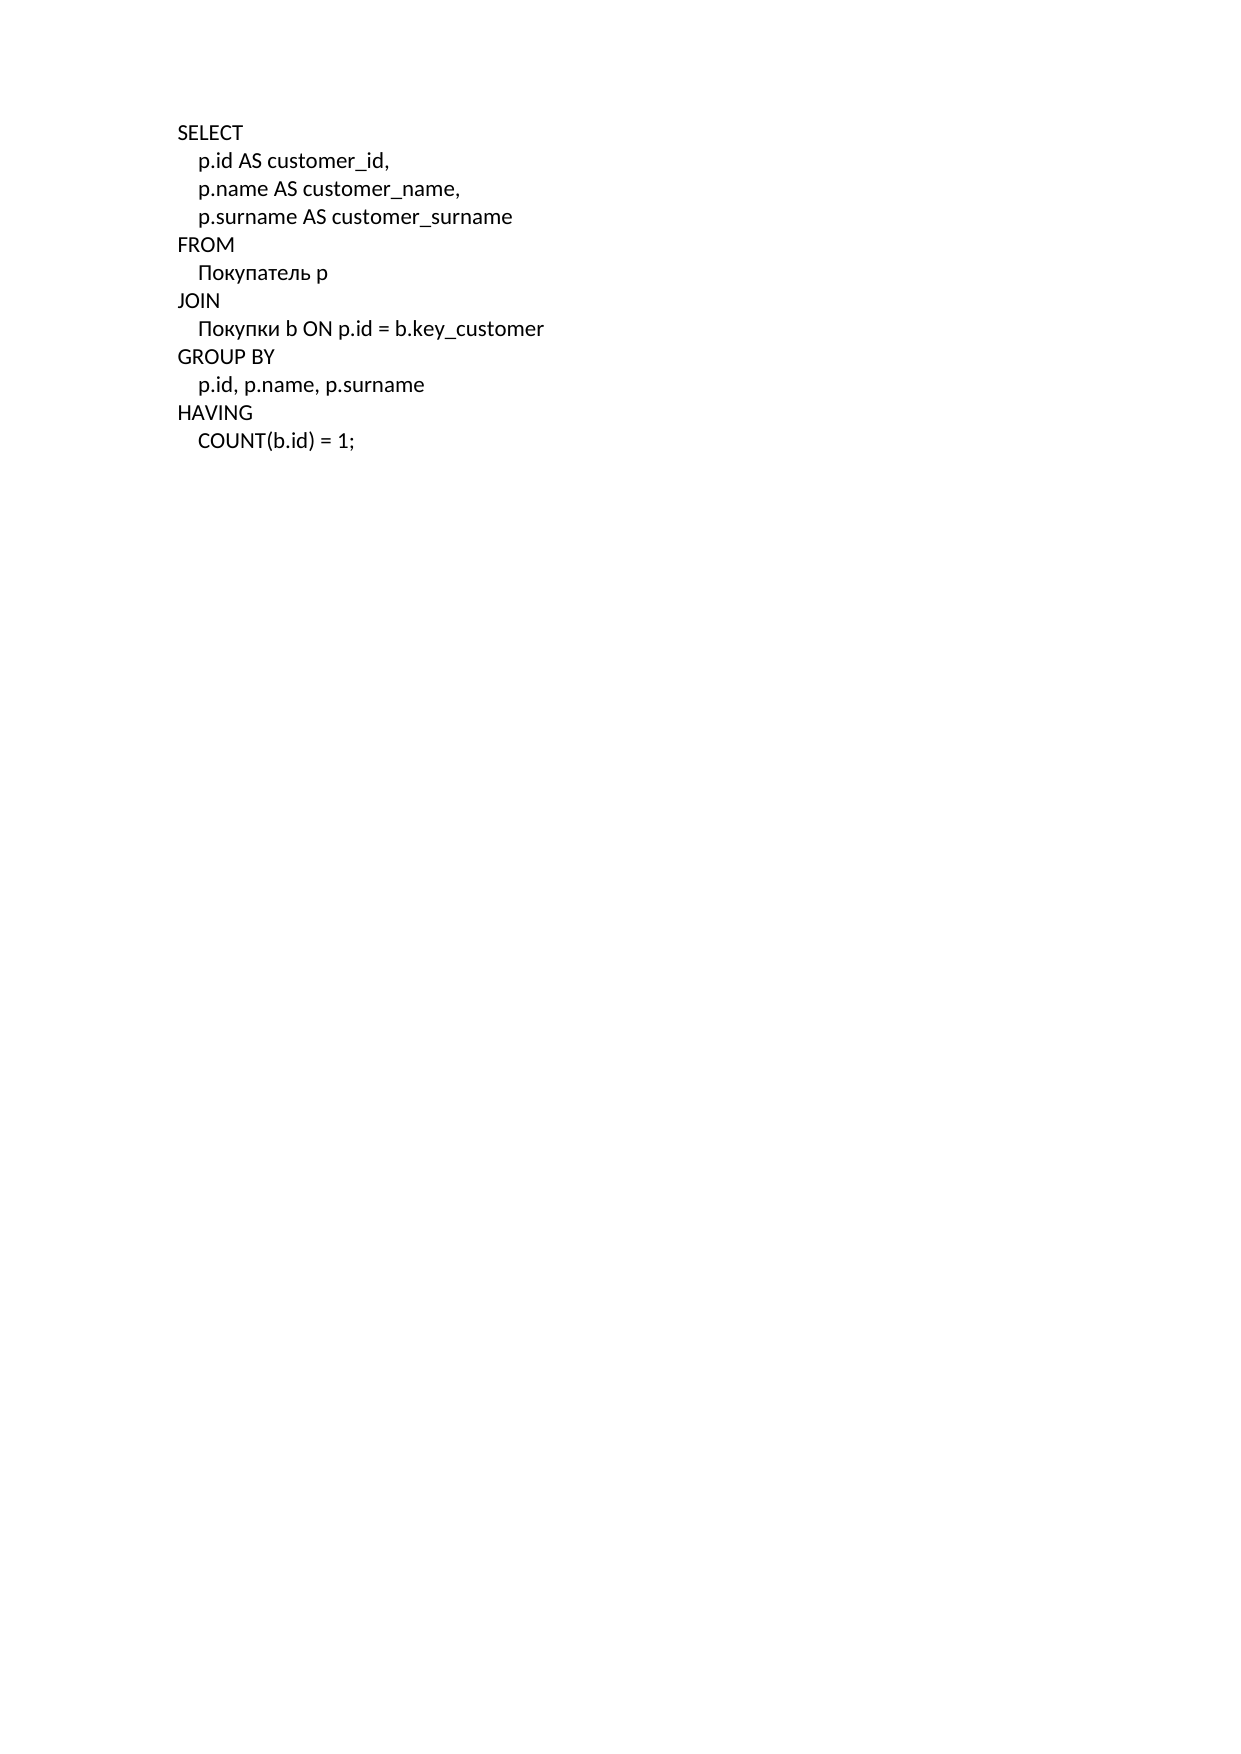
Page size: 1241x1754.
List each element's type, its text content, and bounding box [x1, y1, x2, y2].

text p.id, p.name, p.surname [177, 370, 1152, 398]
text SELECT [177, 118, 1152, 146]
text p.name AS customer_name, [177, 174, 1152, 202]
text Покупки b ON p.id = b.key_customer [177, 314, 1152, 342]
text p.id AS customer_id, [177, 146, 1152, 174]
text JOIN [177, 286, 1152, 314]
text GROUP BY [177, 342, 1152, 370]
text HAVING [177, 398, 1152, 426]
text FROM [177, 230, 1152, 258]
text Покупатель p [177, 258, 1152, 286]
text p.surname AS customer_surname [177, 202, 1152, 230]
text COUNT(b.id) = 1; [177, 426, 1152, 454]
